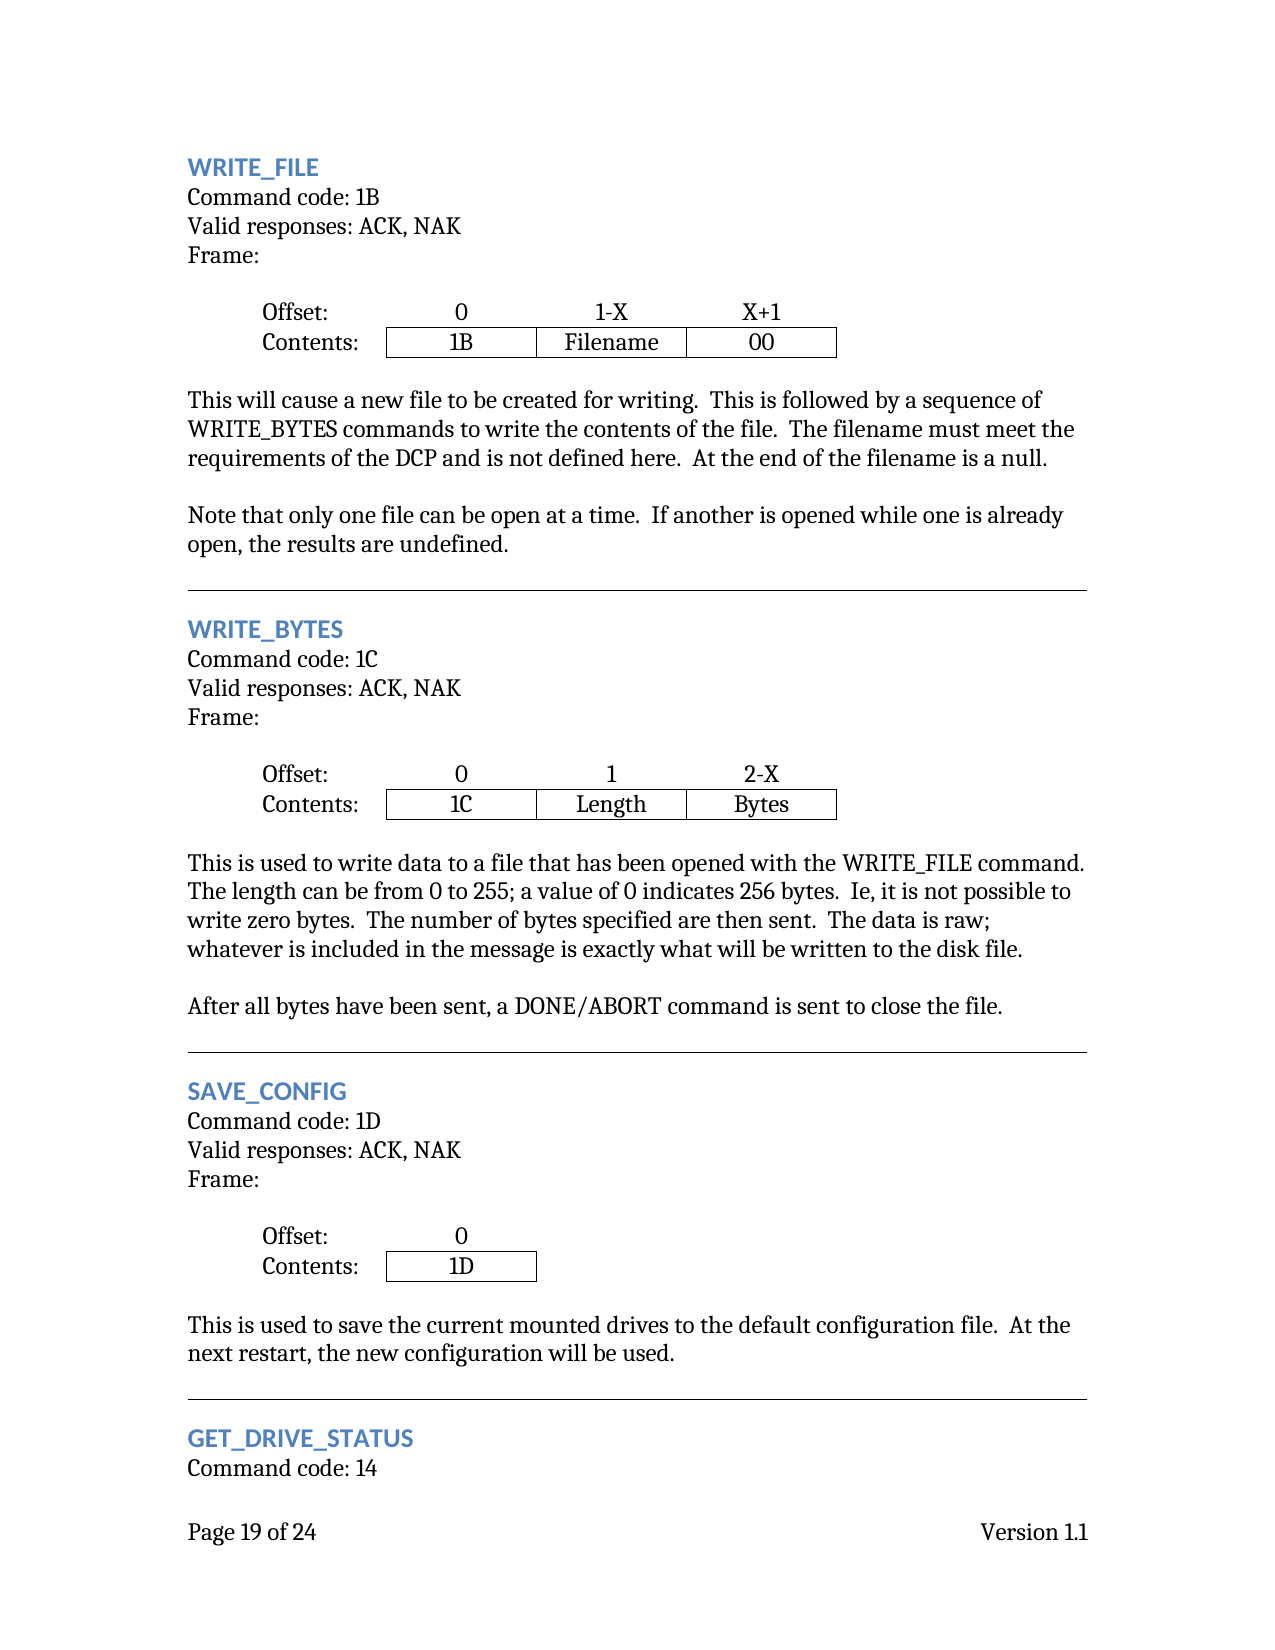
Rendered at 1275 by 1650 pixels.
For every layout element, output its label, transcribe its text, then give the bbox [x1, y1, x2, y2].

table_header 0 [386, 1222, 536, 1251]
table_header 0 [386, 760, 536, 789]
text Valid responses: ACK, NAK [187, 212, 1087, 241]
table_cell Bytes [687, 790, 836, 819]
table_header 2-X [686, 760, 836, 789]
table_cell 1B [387, 328, 536, 357]
table_cell Contents: [251, 327, 386, 357]
table_header Offset: [251, 1222, 386, 1251]
subtitle WRITE_BYTES [187, 612, 1087, 645]
table_cell 00 [687, 328, 836, 357]
text After all bytes have been sent, a DONE/ABORT command is sent to close the file. [187, 992, 1087, 1021]
subtitle SAVE_CONFIG [187, 1074, 1087, 1107]
table_header 1 [536, 760, 686, 789]
text Frame: [187, 1165, 1087, 1193]
text Command code: 14 [187, 1454, 1087, 1483]
text Valid responses: ACK, NAK [187, 1136, 1087, 1165]
table_header 0 [386, 298, 536, 327]
text Command code: 1D [187, 1107, 1087, 1136]
table_header Offset: [251, 298, 386, 327]
table_cell Contents: [251, 789, 386, 819]
text Note that only one file can be open at a time. If another is opened while one is already open, the results are undefined. [187, 501, 1087, 559]
subtitle WRITE_FILE [187, 150, 1087, 183]
table_header X+1 [686, 298, 836, 327]
table_cell 1C [387, 790, 536, 819]
text Frame: [187, 703, 1087, 731]
table_header Offset: [251, 760, 386, 789]
table_cell 1D [387, 1252, 536, 1281]
text Frame: [187, 241, 1087, 269]
text This is used to write data to a file that has been opened with the WRITE_FILE command. The length can be from 0 to 255; a value of 0 indicates 256 bytes. Ie, it is not possible to write zero bytes. The number of bytes specified are then sent. The data is raw; whatever is included in the message is exactly what will be written to the disk file. [187, 848, 1087, 963]
text Command code: 1C [187, 645, 1087, 674]
subtitle GET_DRIVE_STATUS [187, 1421, 1087, 1454]
table_header 1-X [536, 298, 686, 327]
text This is used to save the current mounted drives to the default configuration file. At the next restart, the new configuration will be used. [187, 1311, 1087, 1368]
text This will cause a new file to be created for writing. This is followed by a sequence of WRITE_BYTES commands to write the contents of the file. The filename must meet the requirements of the DCP and is not defined here. At the end of the filename is a null. [187, 386, 1087, 473]
table_cell Contents: [251, 1251, 386, 1281]
text Command code: 1B [187, 183, 1087, 212]
table_cell Length [537, 790, 686, 819]
text Valid responses: ACK, NAK [187, 674, 1087, 703]
table_cell Filename [537, 328, 686, 357]
